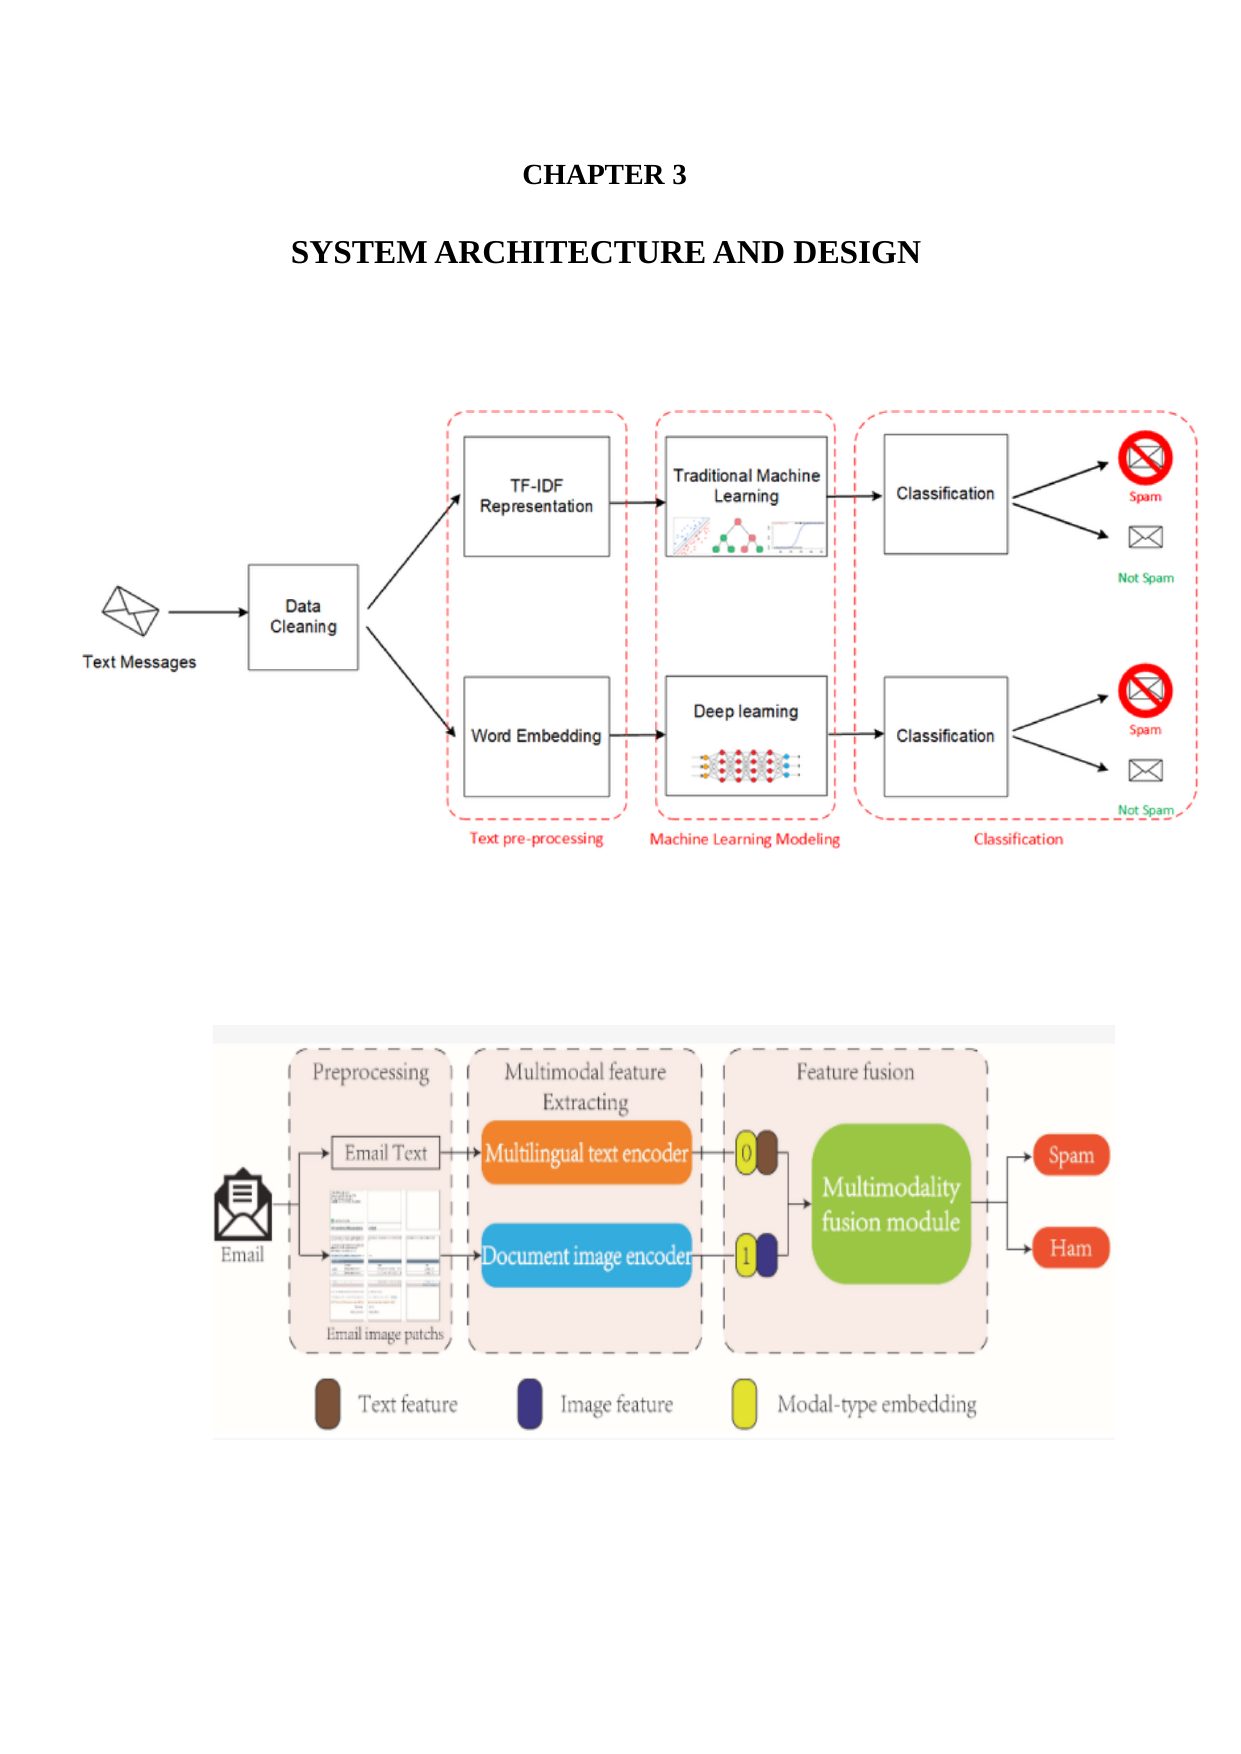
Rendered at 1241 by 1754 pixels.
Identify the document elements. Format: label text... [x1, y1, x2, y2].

picture [212, 1025, 1115, 1440]
text SYSTEM ARCHITECTURE AND DESIGN [291, 232, 1167, 271]
picture [70, 397, 1211, 859]
